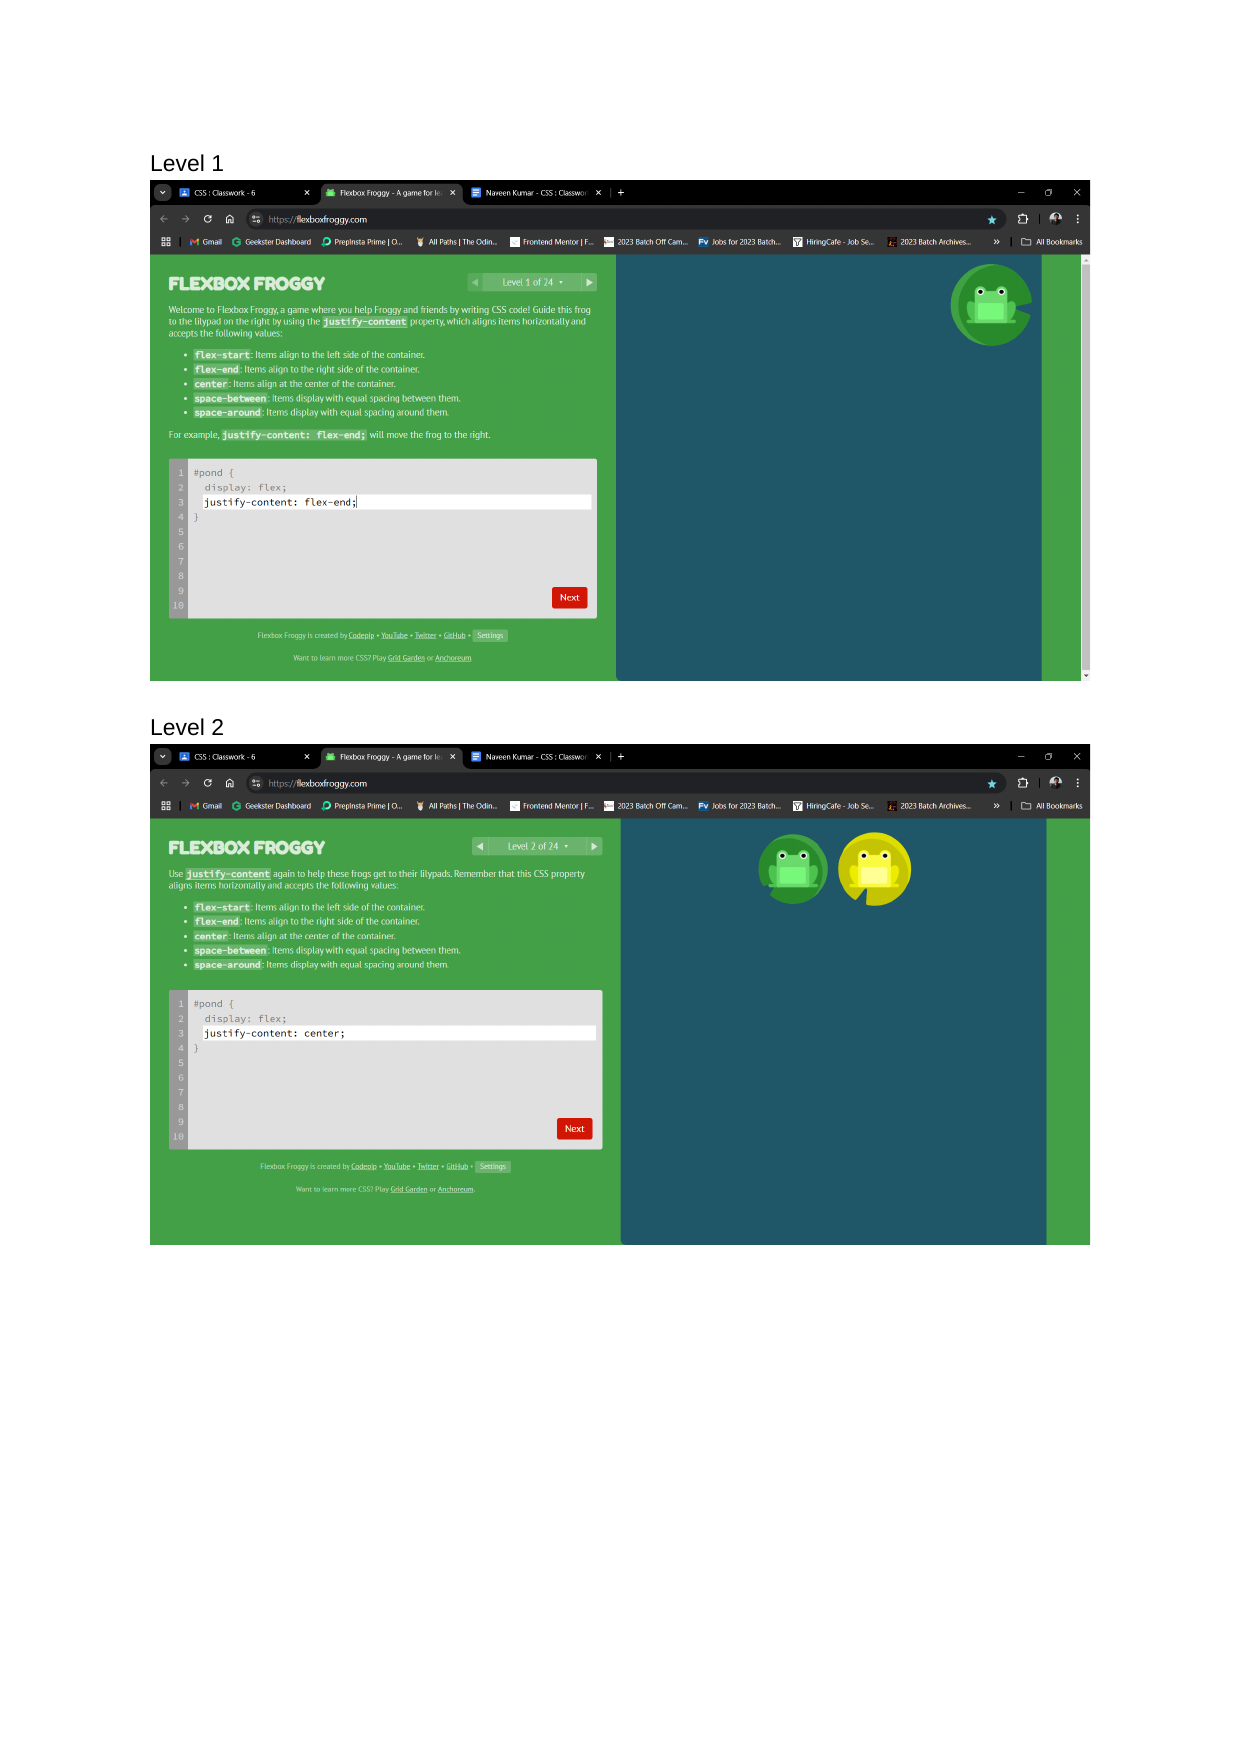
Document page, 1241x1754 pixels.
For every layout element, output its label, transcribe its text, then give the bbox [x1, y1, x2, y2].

picture [150, 180, 1091, 681]
picture [150, 744, 1091, 1245]
text Level 2 [150, 714, 1090, 741]
text Level 1 [150, 150, 1090, 176]
